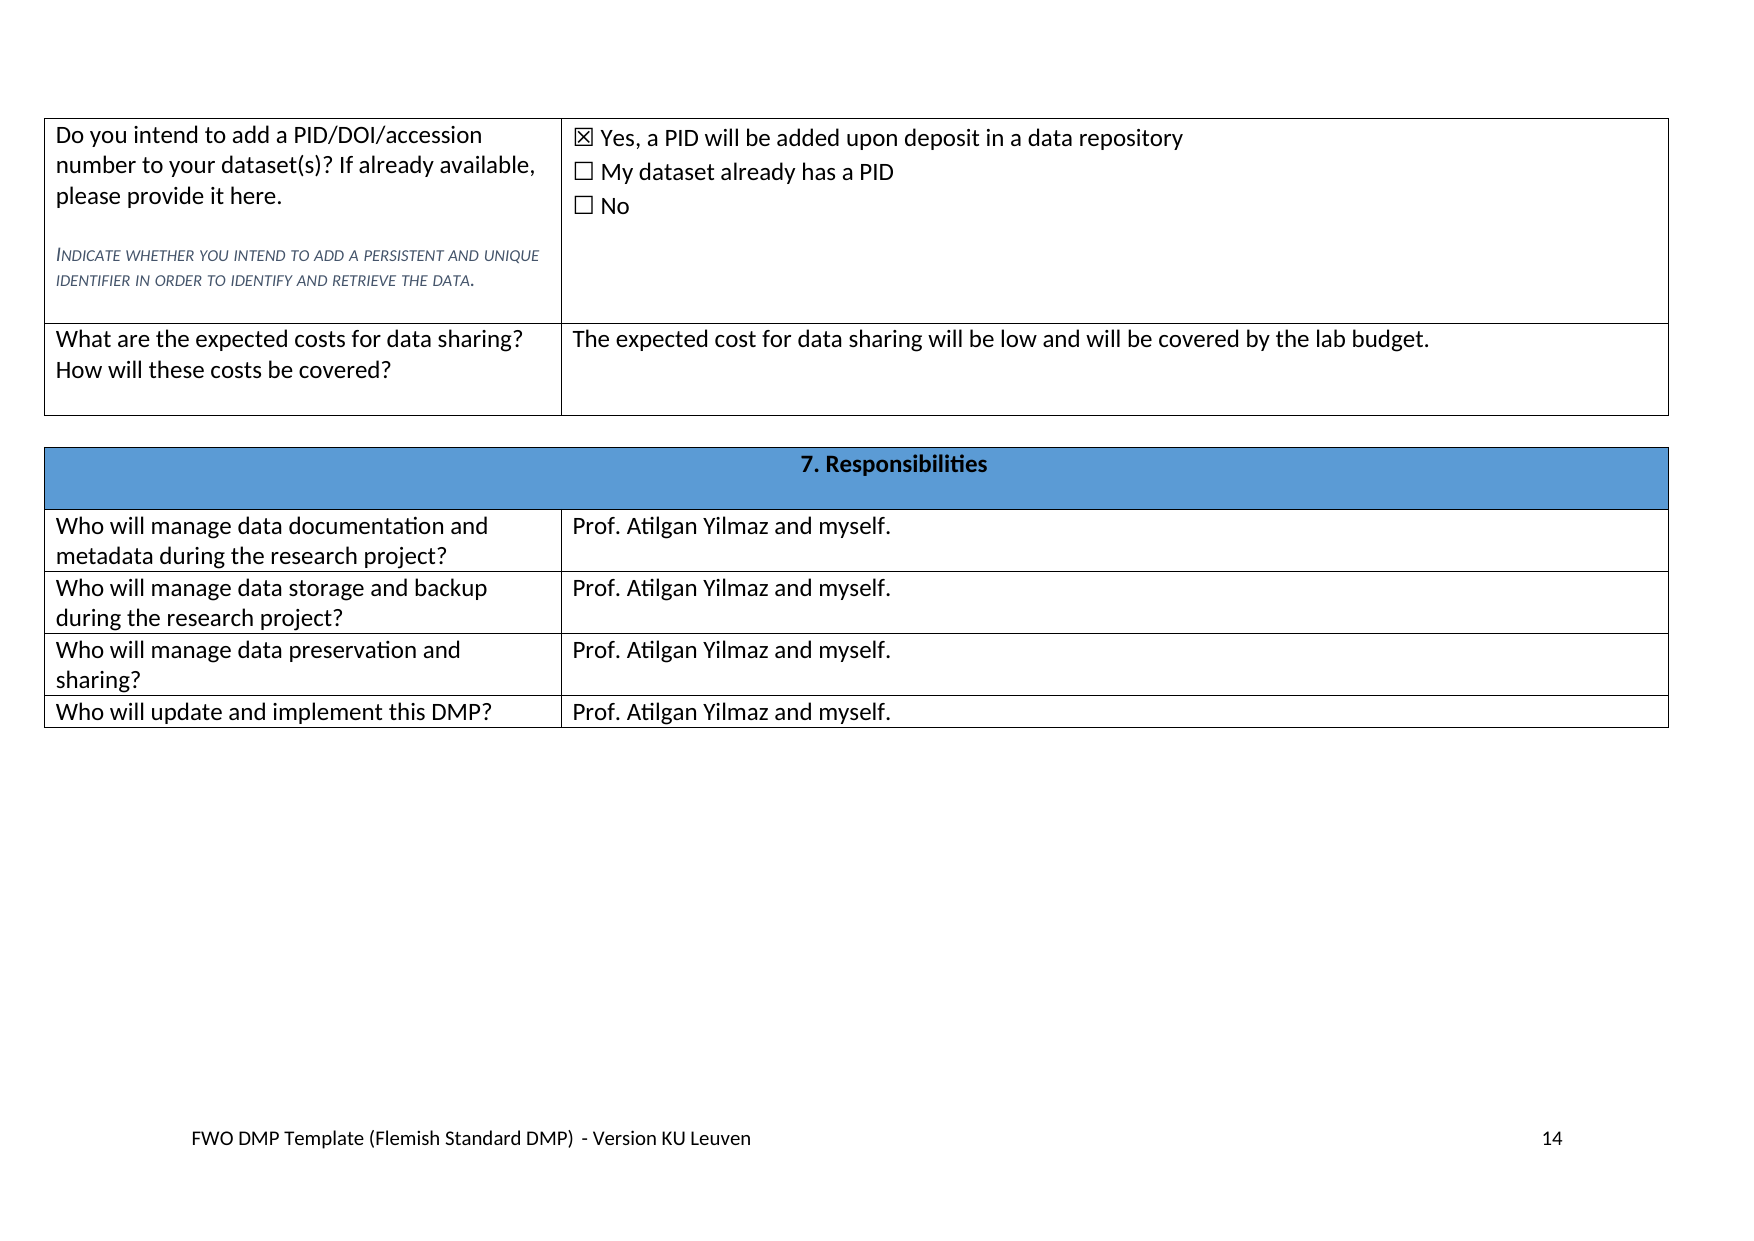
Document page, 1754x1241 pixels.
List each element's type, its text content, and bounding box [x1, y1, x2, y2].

table_cell Who will manage data preservation and sharing? [45, 634, 561, 695]
table_cell Do you intend to add a PID/DOI/accession number to your dataset(s)? If already available, please provide it here. Indicate whether you intend to add a persistent and unique identifier in order to identify and retrieve the data. [45, 119, 561, 323]
table_header 7. Responsibilities [45, 448, 1668, 509]
table_cell Who will manage data storage and backup during the research project? [45, 572, 561, 633]
table_cell Yes, a PID will be added upon deposit in a data repository My dataset already has a PID No [562, 119, 1668, 323]
table_cell Prof. Atilgan Yilmaz and myself. [562, 634, 1668, 695]
table_cell Prof. Atilgan Yilmaz and myself. [562, 572, 1668, 633]
table_cell Who will update and implement this DMP? [45, 696, 561, 727]
table_cell Who will manage data documentation and metadata during the research project? [45, 510, 561, 571]
table_cell Prof. Atilgan Yilmaz and myself. [562, 696, 1668, 727]
table_cell The expected cost for data sharing will be low and will be covered by the lab budget. [562, 324, 1668, 415]
table_cell What are the expected costs for data sharing? How will these costs be covered? [45, 324, 561, 415]
table_cell Prof. Atilgan Yilmaz and myself. [562, 510, 1668, 571]
